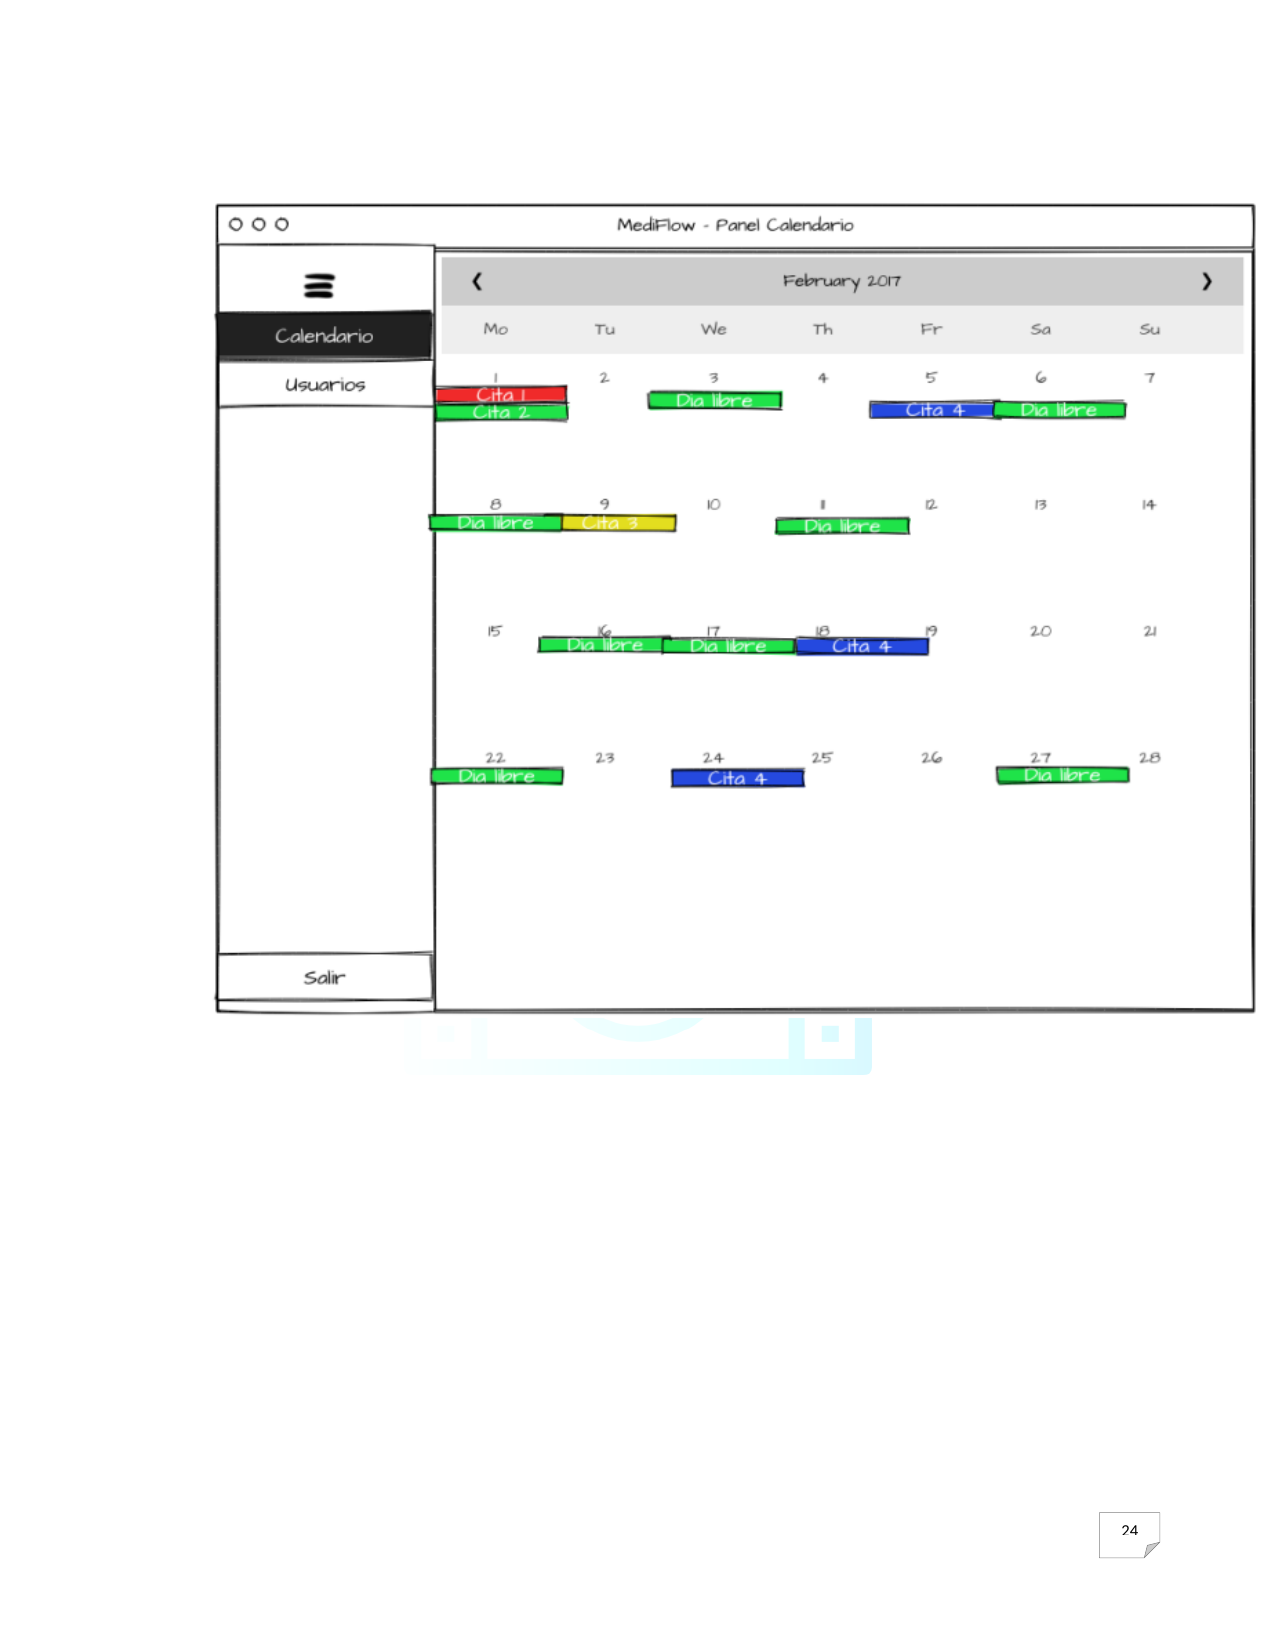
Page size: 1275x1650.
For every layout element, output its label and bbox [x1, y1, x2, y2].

picture [177, 194, 1265, 1018]
